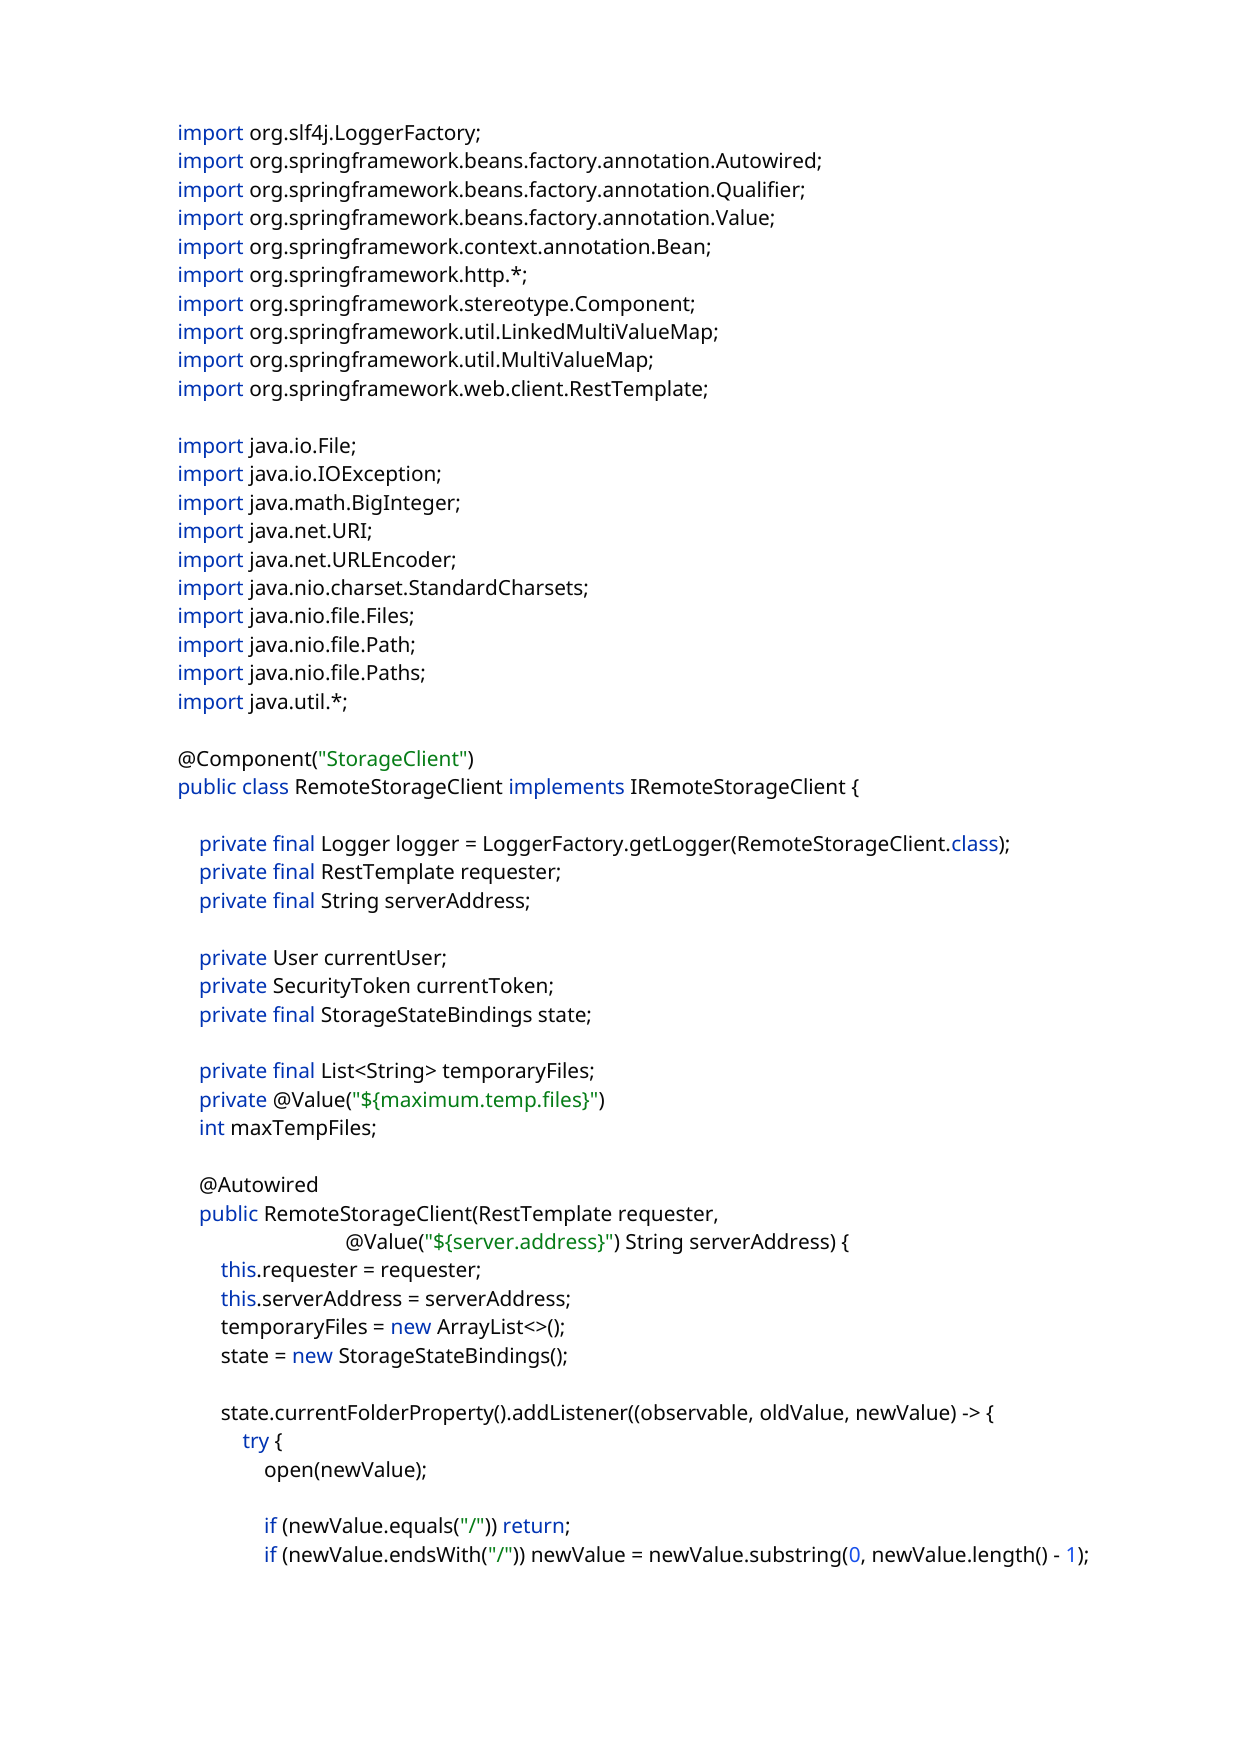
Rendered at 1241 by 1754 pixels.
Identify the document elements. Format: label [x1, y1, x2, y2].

text [177, 118, 1152, 1568]
